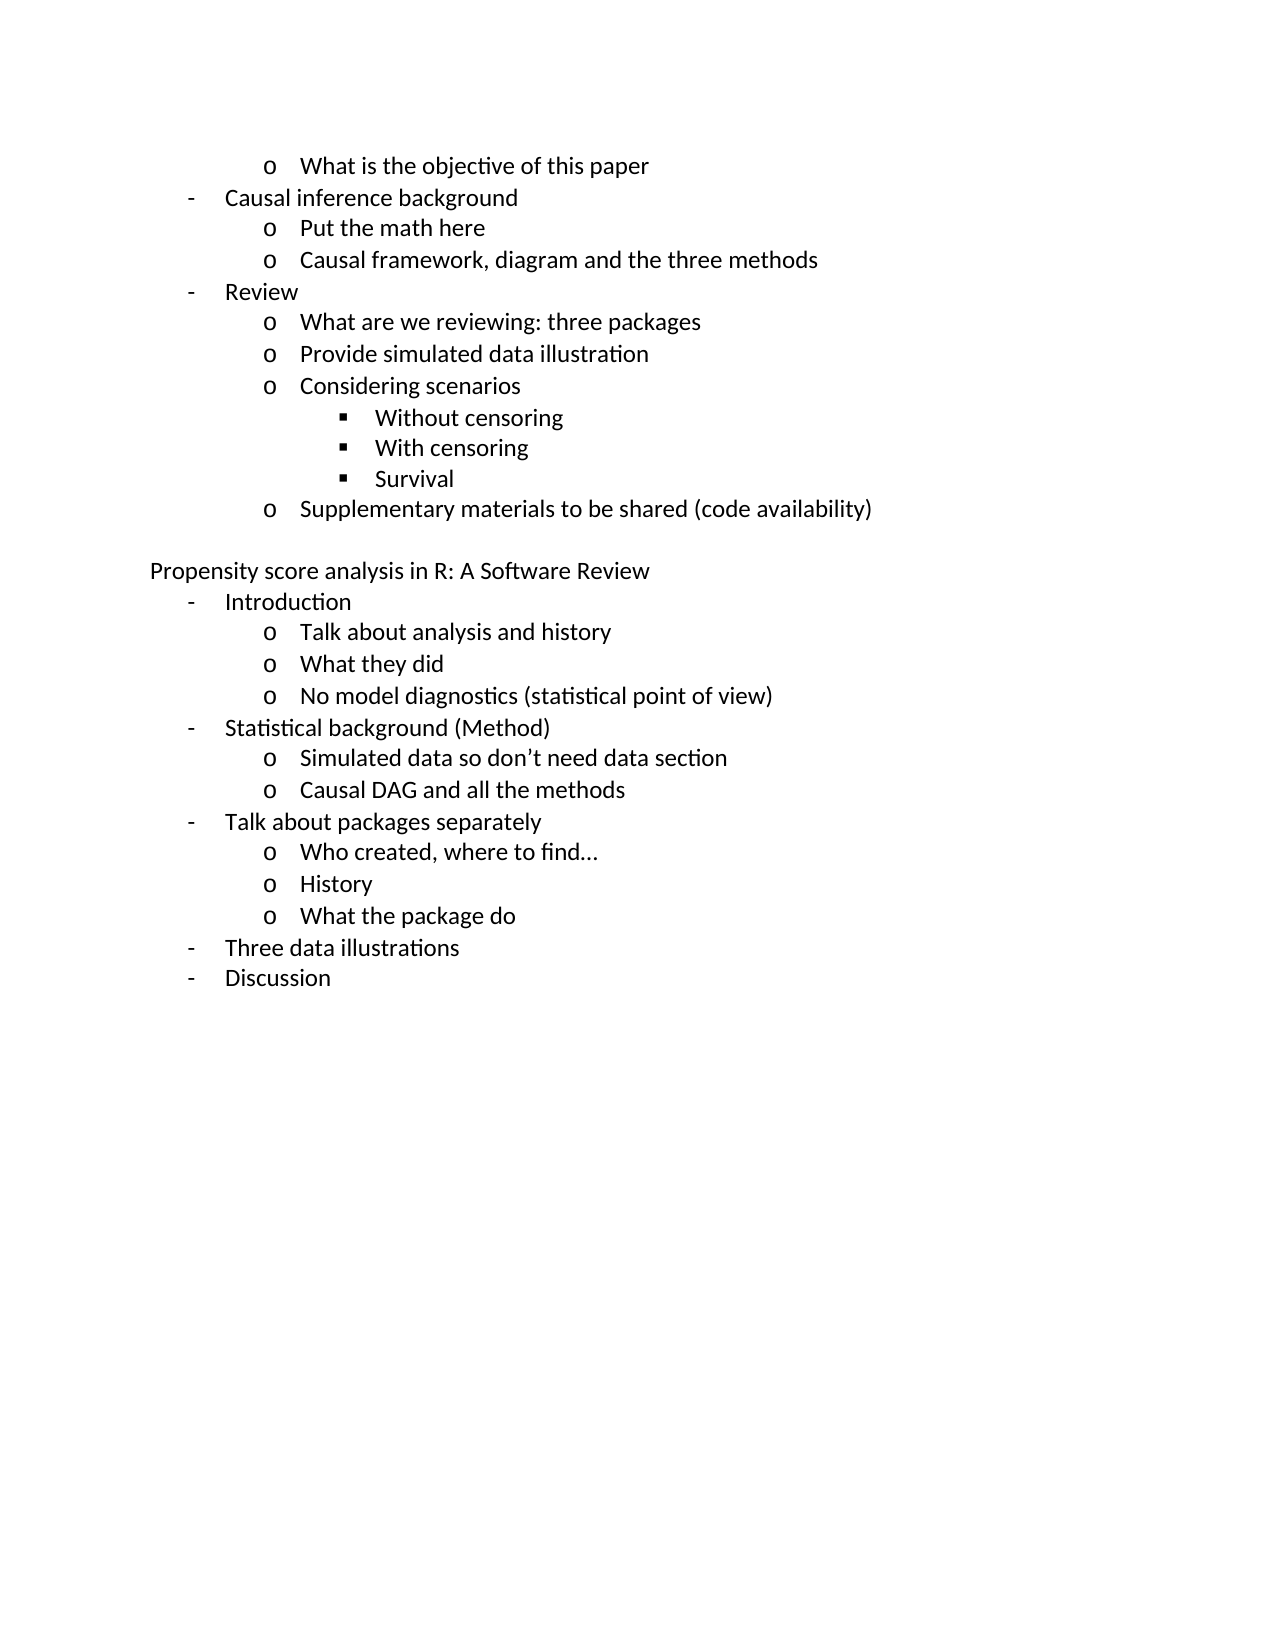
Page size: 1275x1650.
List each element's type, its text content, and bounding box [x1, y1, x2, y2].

list What they did [262, 648, 1125, 680]
list Discussion [187, 962, 1125, 993]
list Talk about packages separately [187, 806, 1125, 836]
list Causal DAG and all the methods [262, 774, 1125, 806]
list Considering scenarios [262, 370, 1125, 402]
list Supplementary materials to be shared (code availability) [262, 493, 1125, 525]
list Talk about analysis and history [262, 617, 1125, 648]
list History [262, 868, 1125, 900]
list Put the math here [262, 212, 1125, 244]
list Provide simulated data illustration [262, 338, 1125, 370]
list Who created, where to find… [262, 836, 1125, 868]
list Causal inference background [187, 182, 1125, 212]
list What the package do [262, 900, 1125, 932]
list With censoring [337, 432, 1125, 463]
list Survival [337, 463, 1125, 493]
text Propensity score analysis in R: A Software Review [150, 556, 1125, 586]
list What are we reviewing: three packages [262, 306, 1125, 338]
list Simulated data so don’t need data section [262, 742, 1125, 774]
list No model diagnostics (statistical point of view) [262, 680, 1125, 712]
list What is the objective of this paper [262, 150, 1125, 182]
list Review [187, 276, 1125, 306]
list Without censoring [337, 402, 1125, 432]
list Introduction [187, 586, 1125, 617]
list Causal framework, diagram and the three methods [262, 244, 1125, 276]
list Statistical background (Method) [187, 712, 1125, 742]
list Three data illustrations [187, 932, 1125, 962]
